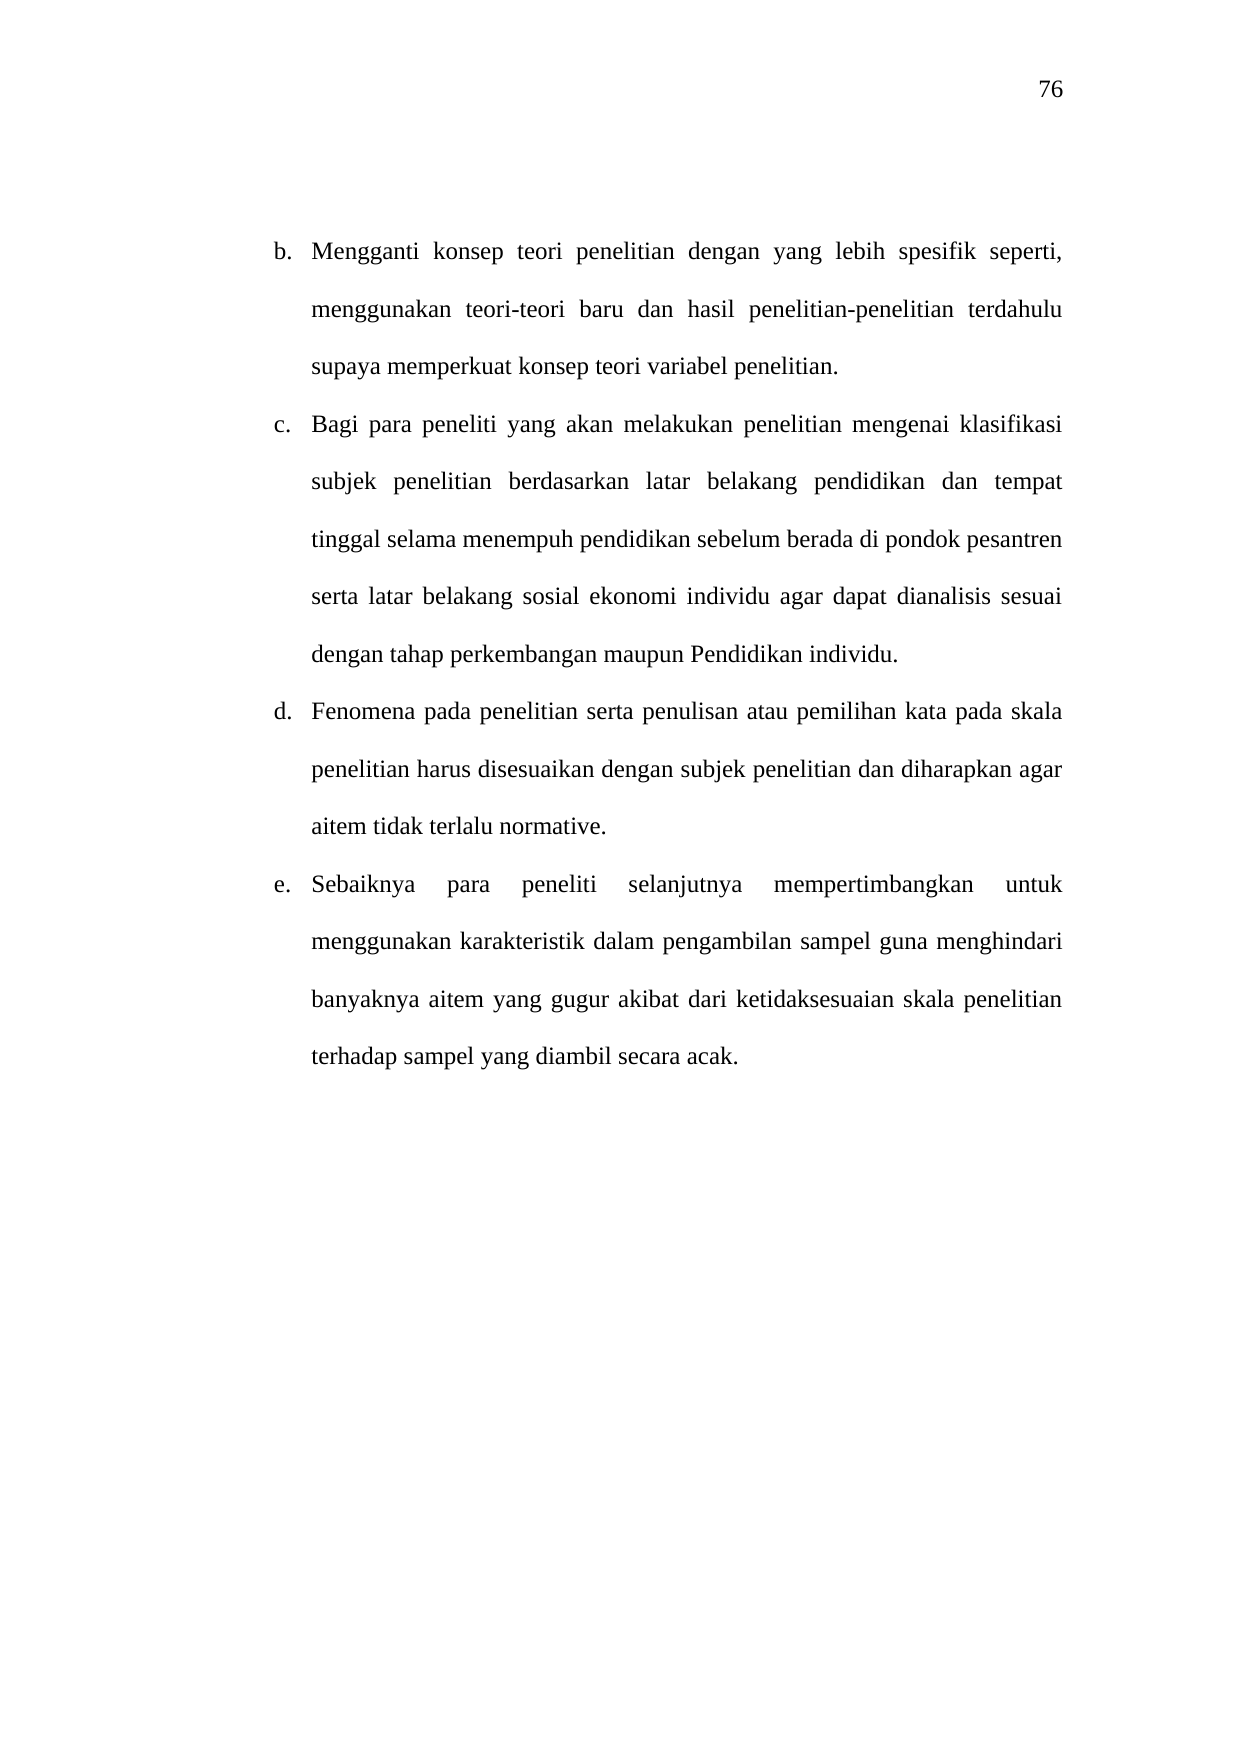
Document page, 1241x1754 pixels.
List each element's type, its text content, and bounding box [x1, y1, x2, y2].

list Mengganti konsep teori penelitian dengan yang lebih spesifik seperti, menggunakan teori-teori baru dan hasil penelitian-penelitian terdahulu supaya memperkuat konsep teori variabel penelitian. [274, 236, 1063, 380]
list Sebaiknya para peneliti selanjutnya mempertimbangkan untuk menggunakan karakteristik dalam pengambilan sampel guna menghindari banyaknya aitem yang gugur akibat dari ketidaksesuaian skala penelitian terhadap sampel yang diambil secara acak. [274, 869, 1063, 1070]
list Fenomena pada penelitian serta penulisan atau pemilihan kata pada skala penelitian harus disesuaikan dengan subjek penelitian dan diharapkan agar aitem tidak terlalu normative. [274, 696, 1063, 840]
list Bagi para peneliti yang akan melakukan penelitian mengenai klasifikasi subjek penelitian berdasarkan latar belakang pendidikan dan tempat tinggal selama menempuh pendidikan sebelum berada di pondok pesantren serta latar belakang sosial ekonomi individu agar dapat dianalisis sesuai dengan tahap perkembangan maupun Pendidikan individu. [274, 409, 1063, 667]
